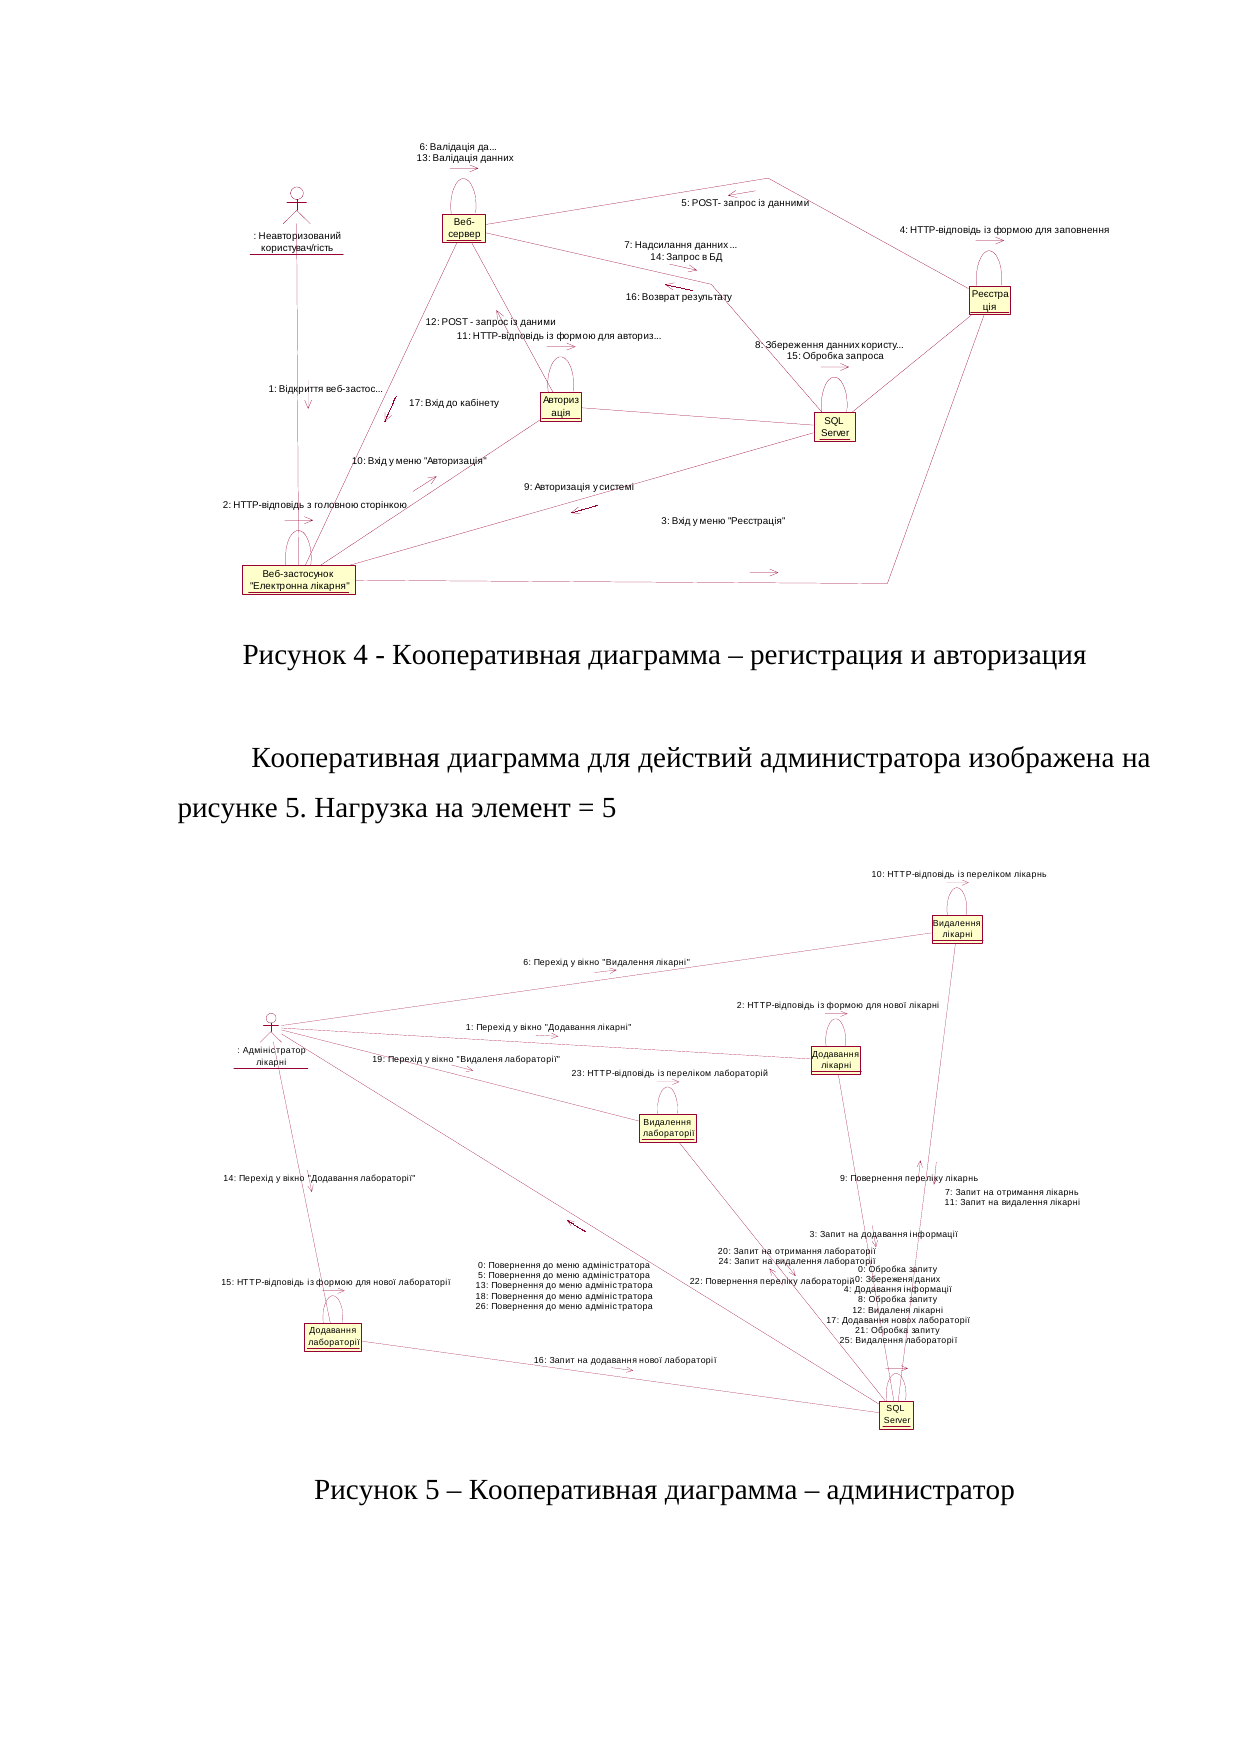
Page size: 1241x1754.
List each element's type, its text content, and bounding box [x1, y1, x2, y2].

text Рисунок 4 - Кооперативная диаграмма – регистрация и авторизация [177, 637, 1152, 671]
text Рисунок 5 – Кооперативная диаграмма – администратор [177, 1472, 1152, 1505]
text Кооперативная диаграмма для действий администратора изображена на рисунке 5. Нагрузка на элемент = 5 [177, 740, 1152, 824]
